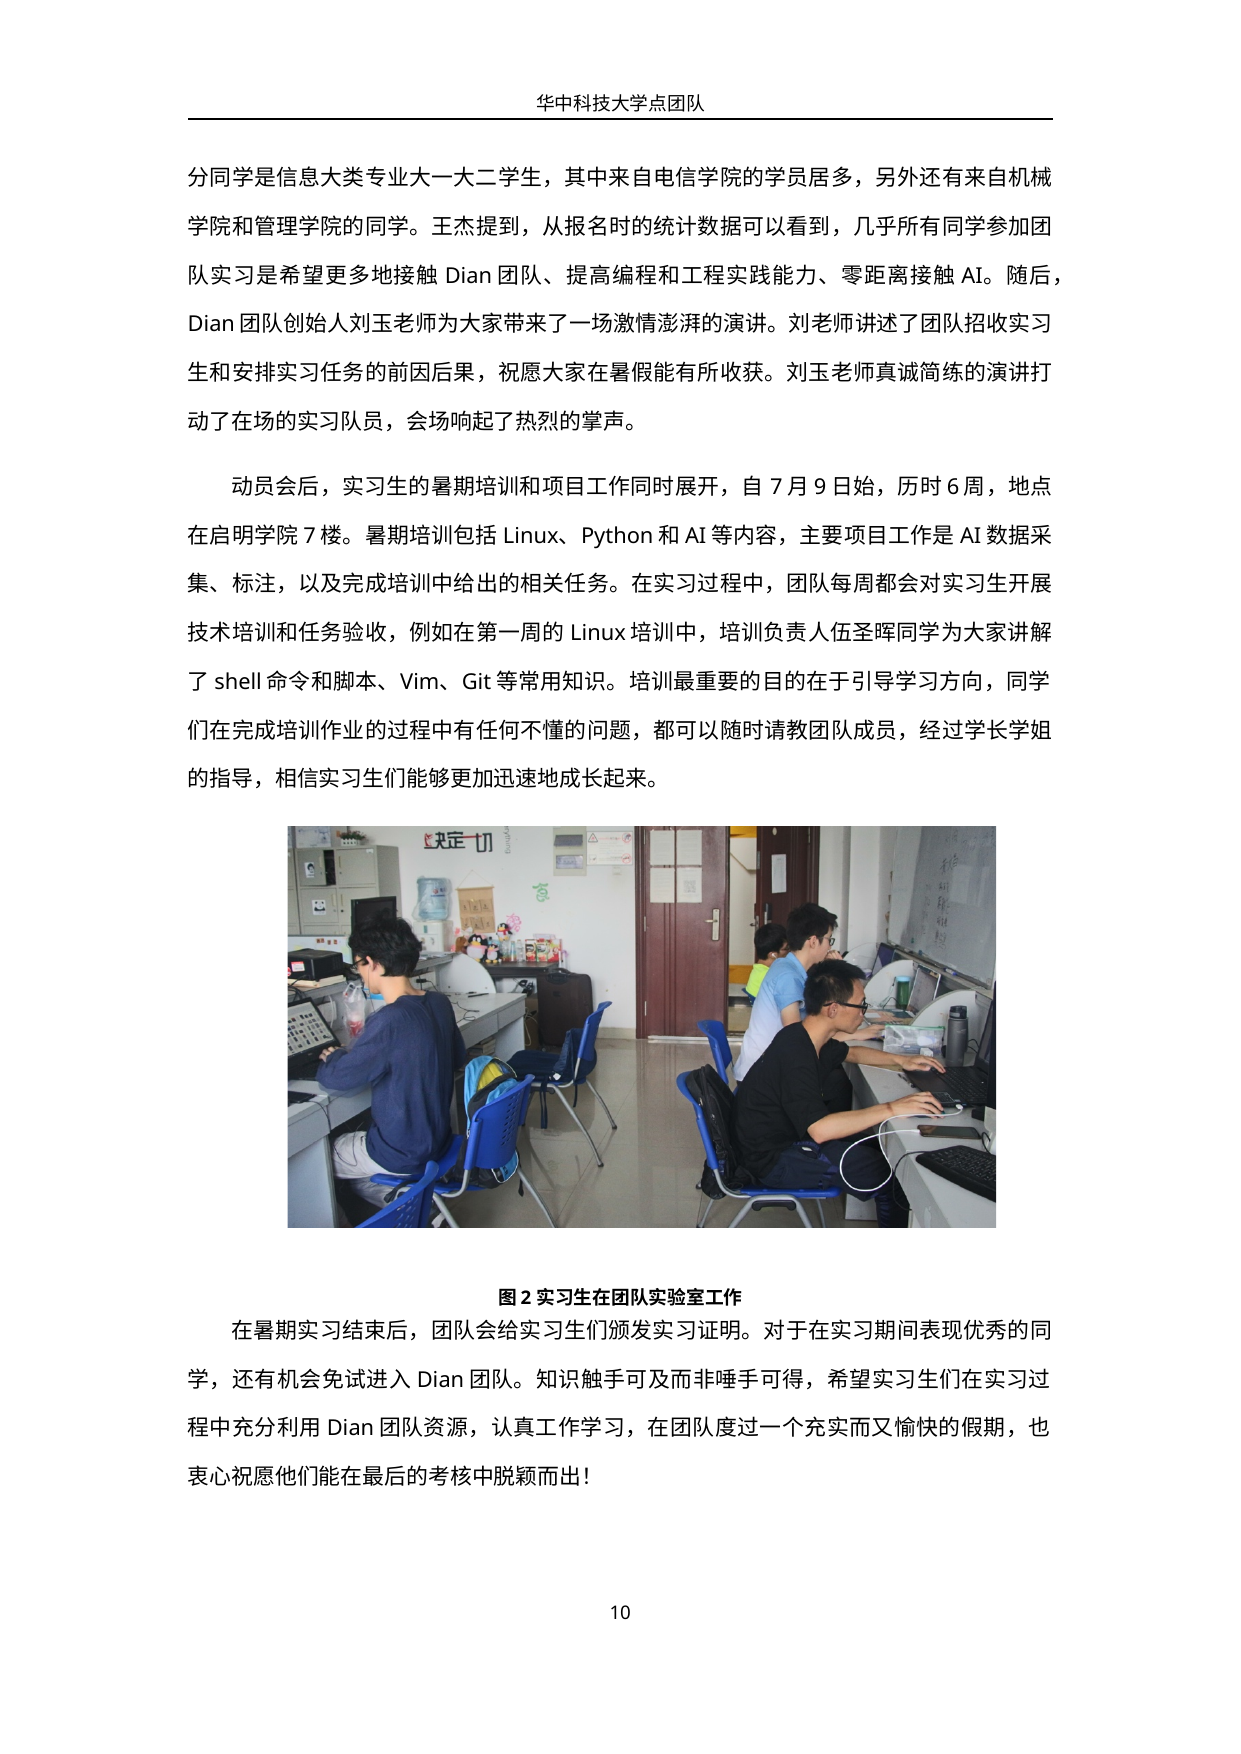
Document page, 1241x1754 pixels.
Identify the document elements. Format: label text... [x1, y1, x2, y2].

picture [287, 826, 997, 1228]
text 动员会后，实习生的暑期培训和项目工作同时展开，自7月9日始，历时6周，地点在启明学院7楼。暑期培训包括Linux、Python和AI等内容，主要项目工作是AI数据采集、标注，以及完成培训中给出的相关任务。在实习过程中，团队每周都会对实习生开展技术培训和任务验收，例如在第一周的Linux培训中，培训负责人伍圣晖同学为大家讲解了shell命令和脚本、Vim、Git等常用知识。培训最重要的目的在于引导学习方向，同学们在完成培训作业的过程中有任何不懂的问题，都可以随时请教团队成员，经过学长学姐的指导，相信实习生们能够更加迅速地成长起来。 [187, 468, 1053, 793]
text 在暑期实习结束后，团队会给实习生们颁发实习证明。对于在实习期间表现优秀的同学，还有机会免试进入Dian团队。知识触手可及而非唾手可得，希望实习生们在实习过程中充分利用Dian团队资源，认真工作学习，在团队度过一个充实而又愉快的假期，也衷心祝愿他们能在最后的考核中脱颖而出！ [187, 1313, 1053, 1491]
text 图2 实习生在团队实验室工作 [187, 1280, 1053, 1313]
